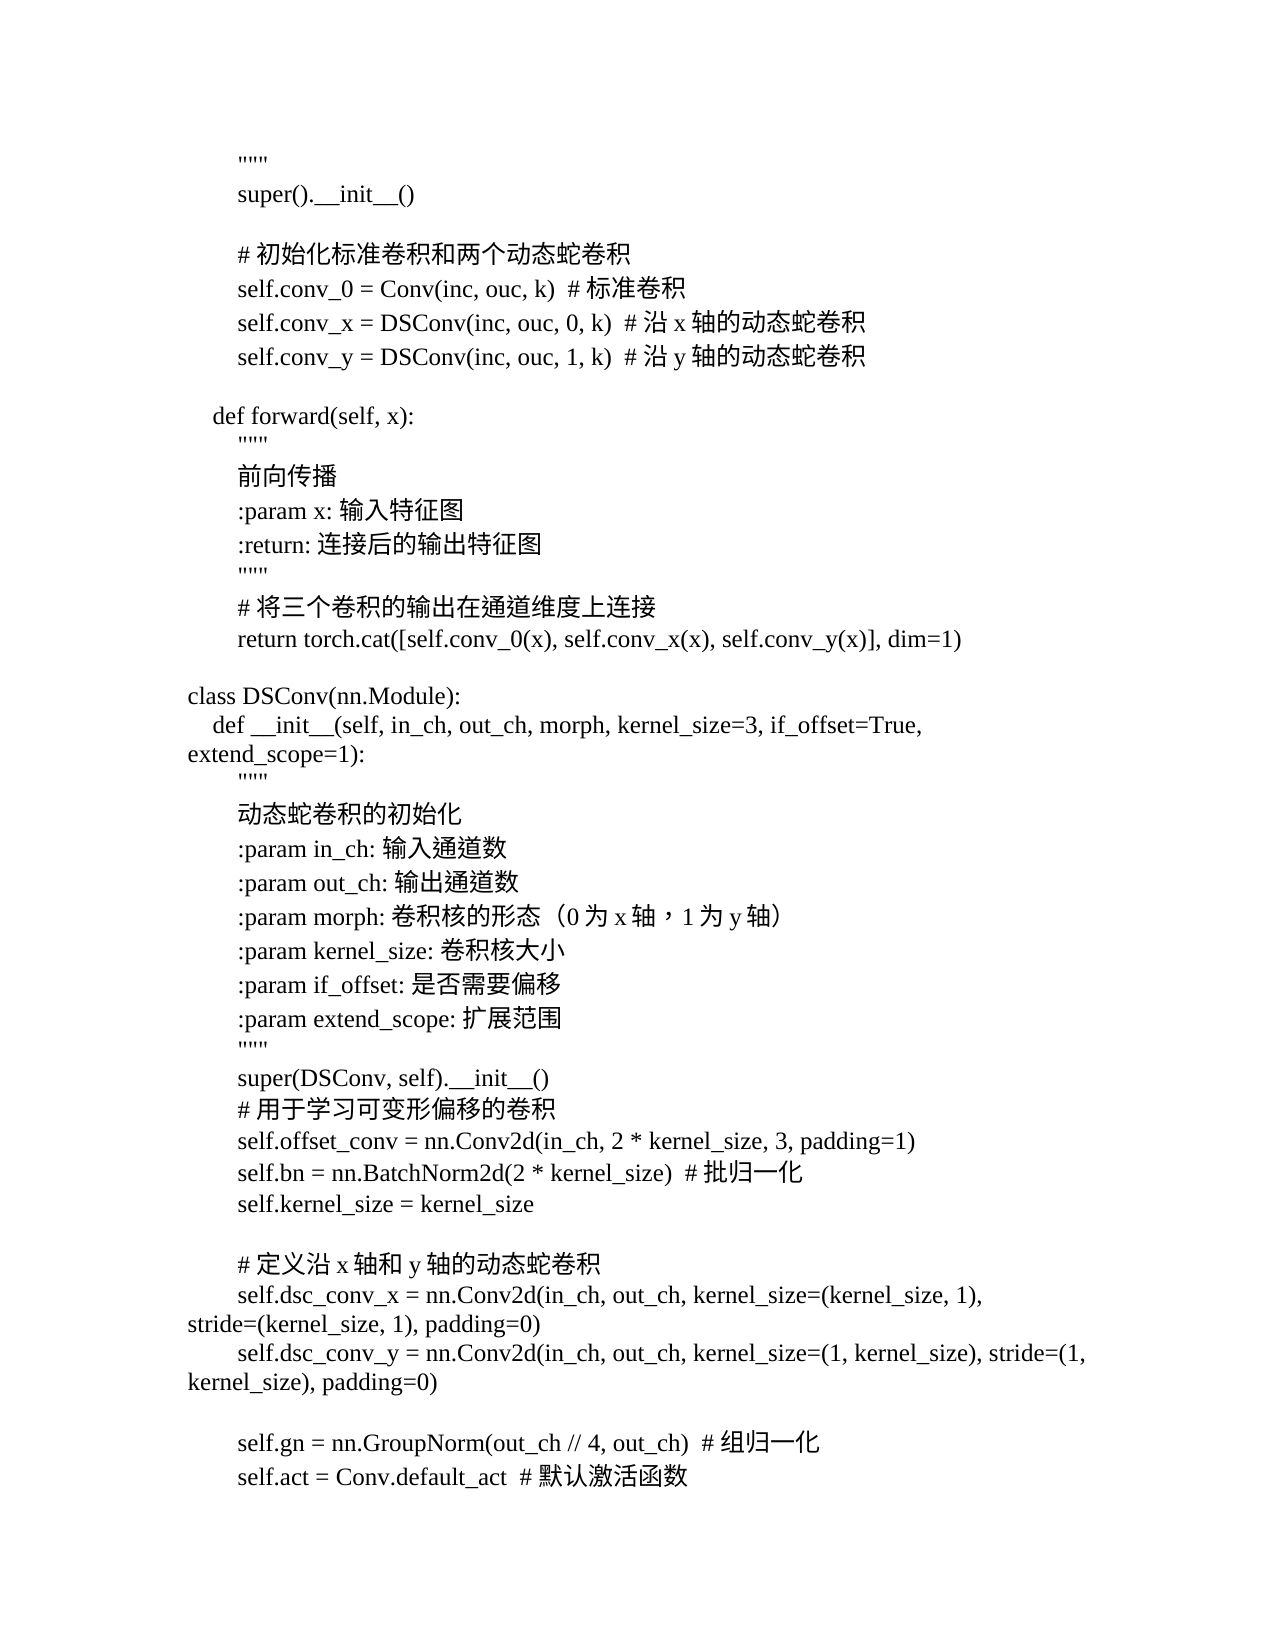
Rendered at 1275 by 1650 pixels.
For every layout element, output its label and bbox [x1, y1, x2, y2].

text [187, 150, 1087, 1492]
